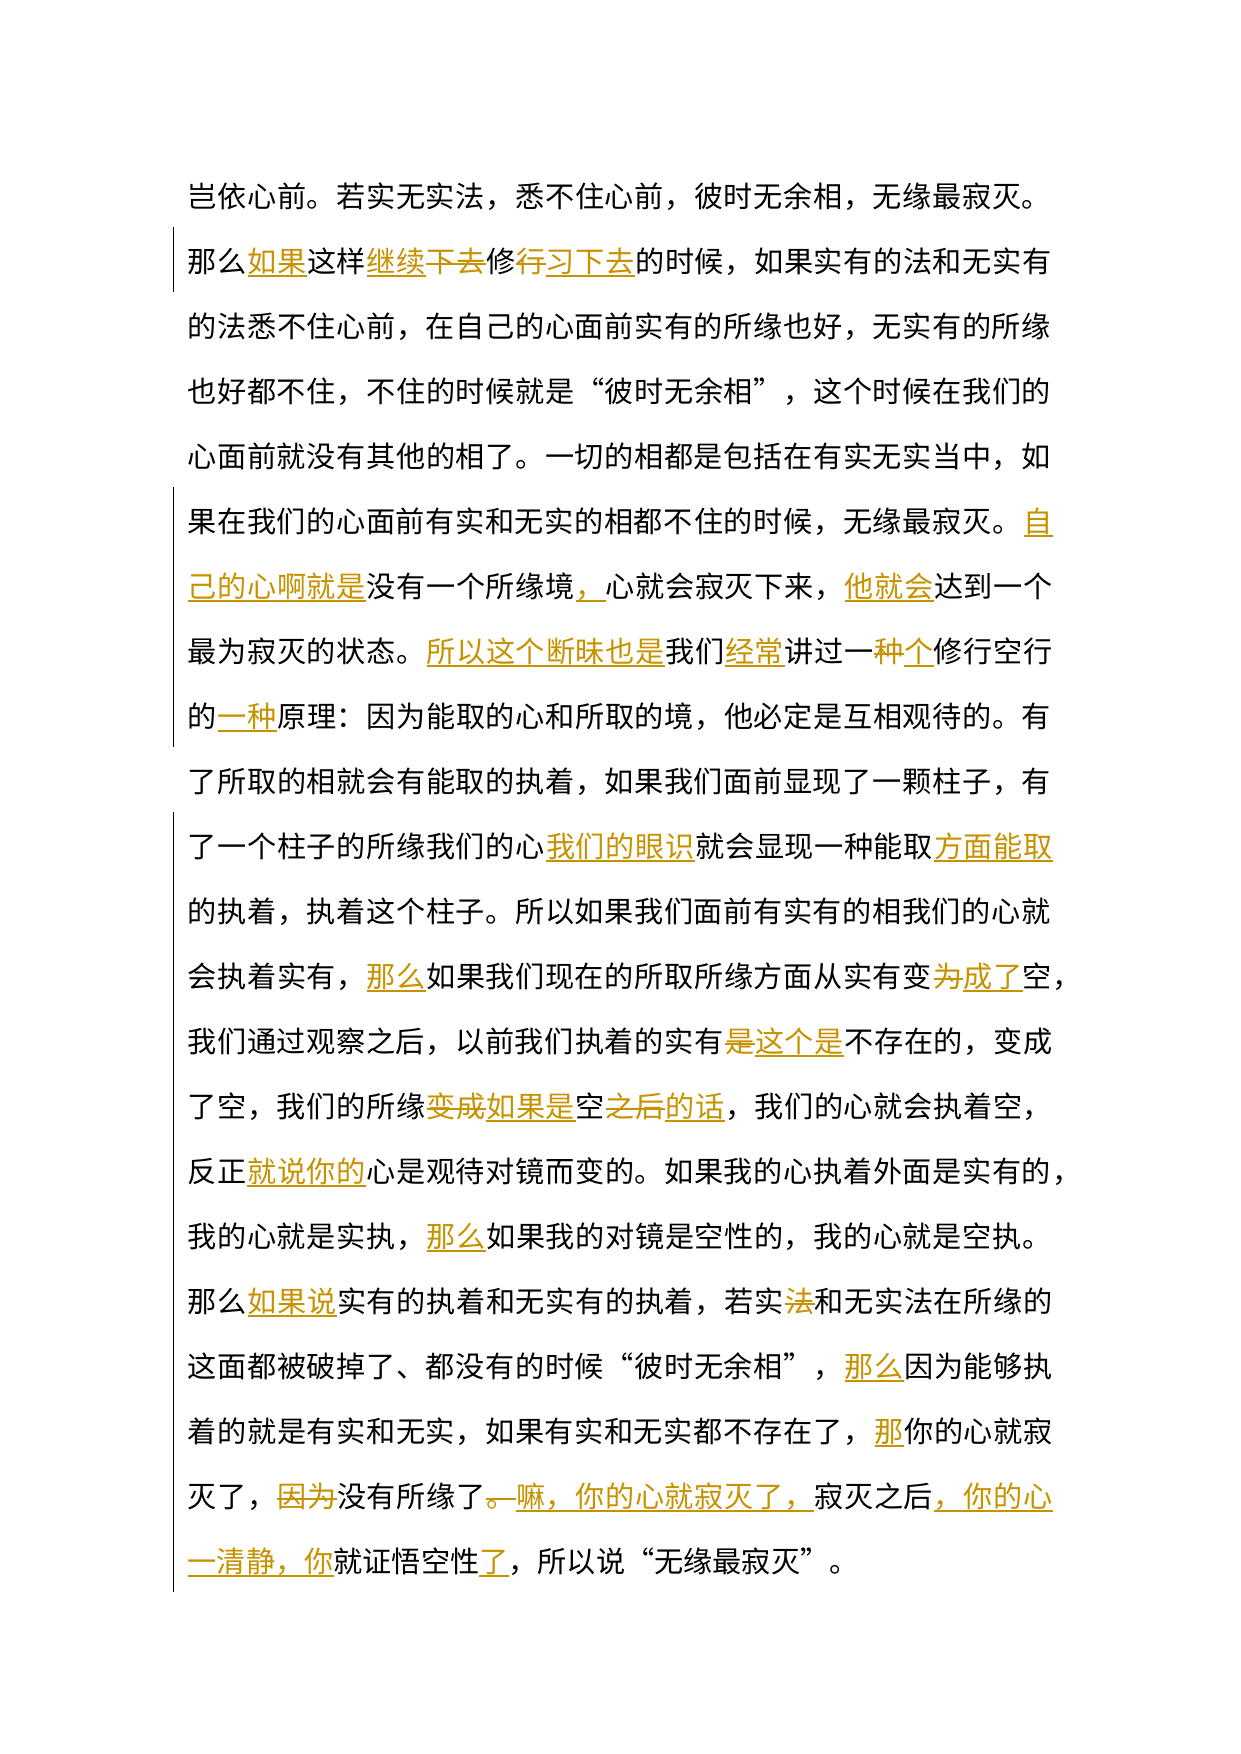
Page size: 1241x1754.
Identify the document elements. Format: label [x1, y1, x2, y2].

text [187, 162, 1053, 1592]
